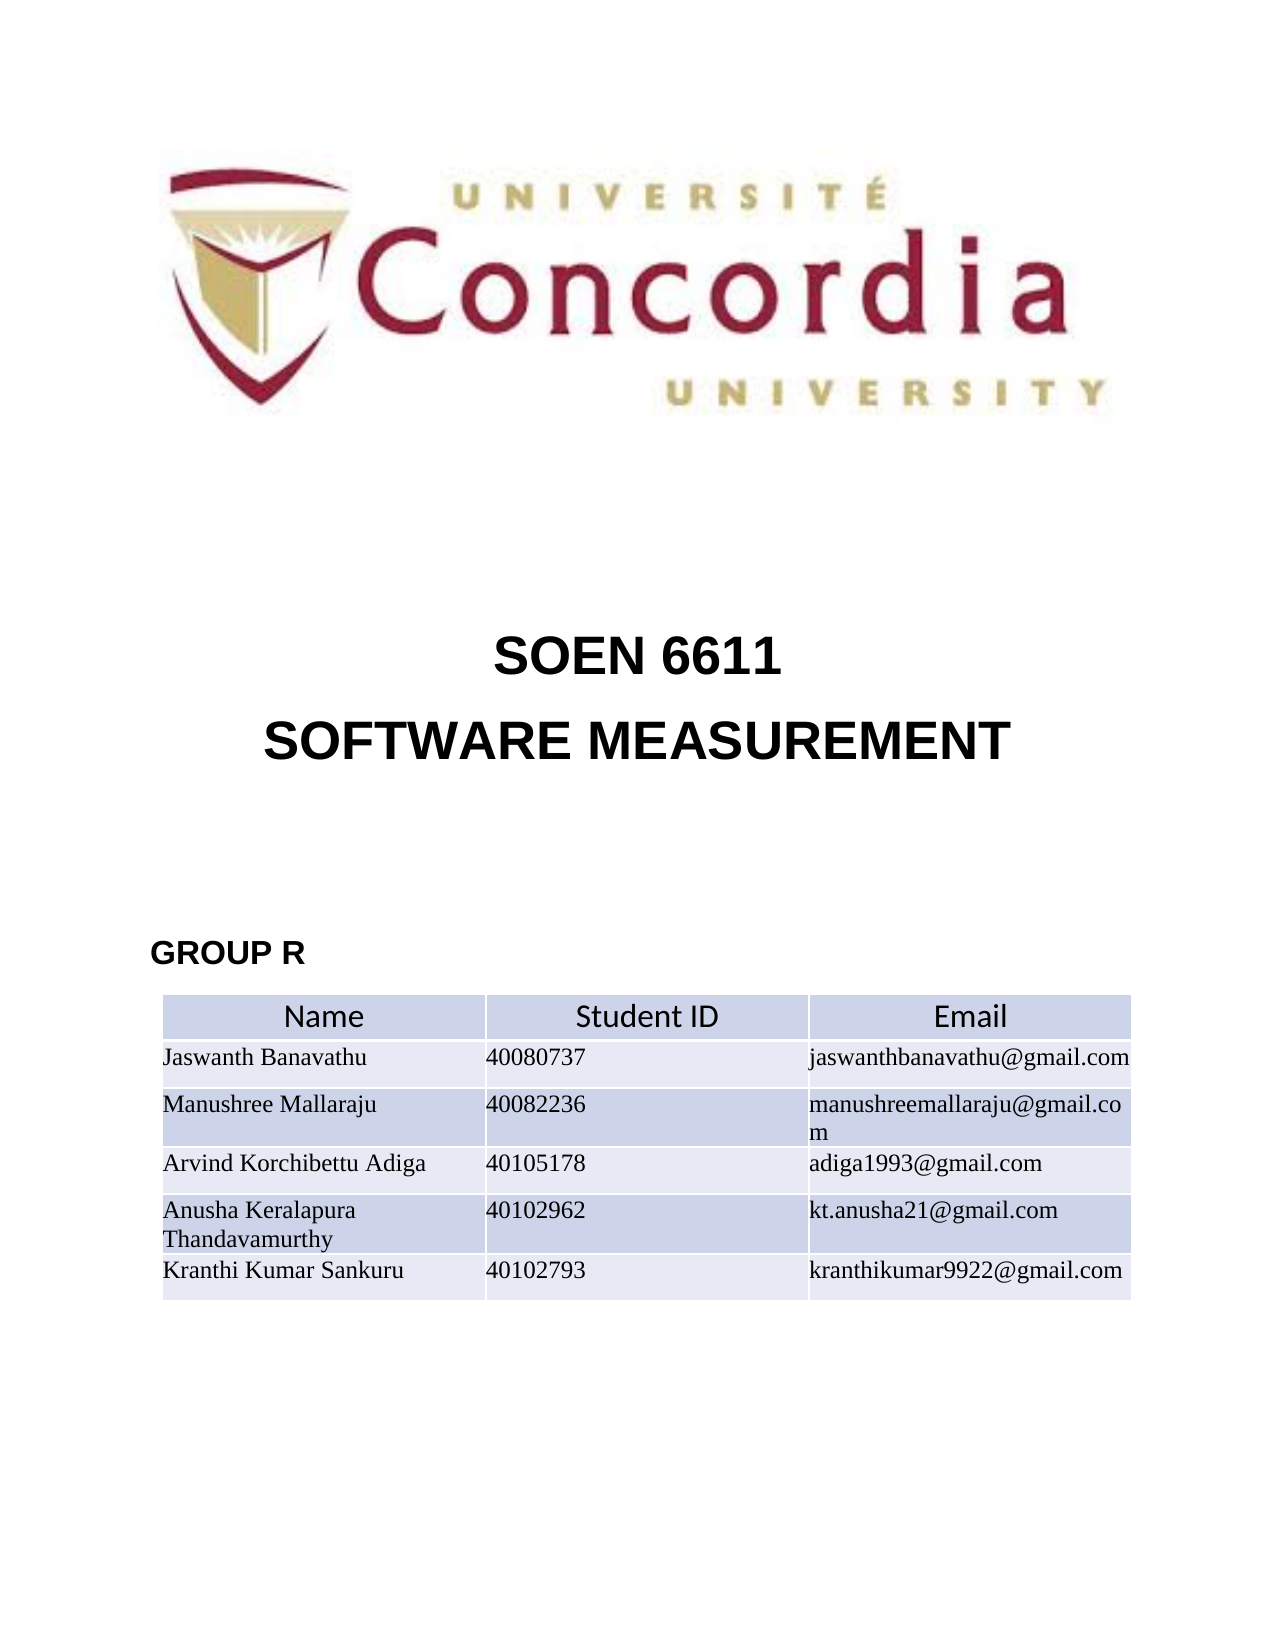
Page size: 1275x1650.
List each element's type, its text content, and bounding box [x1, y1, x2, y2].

table_cell 40105178 [487, 1148, 808, 1193]
text SOEN 6611 [150, 623, 1125, 686]
table_cell 40082236 [487, 1089, 808, 1146]
table_cell adiga1993@gmail.com [810, 1148, 1131, 1193]
table_cell Kranthi Kumar Sankuru [163, 1255, 485, 1300]
table_cell Manushree Mallaraju [163, 1089, 485, 1146]
picture [158, 150, 1117, 425]
text SOFTWARE MEASUREMENT [150, 708, 1125, 771]
table_header Email [810, 995, 1131, 1039]
table_header Student ID [487, 995, 808, 1039]
table_cell Anusha Keralapura Thandavamurthy [163, 1195, 485, 1253]
table_cell kranthikumar9922@gmail.com [810, 1255, 1131, 1300]
table_cell Arvind Korchibettu Adiga [163, 1148, 485, 1193]
table_cell 40102793 [487, 1255, 808, 1300]
table_header Name [163, 995, 485, 1039]
table_cell kt.anusha21@gmail.com [810, 1195, 1131, 1253]
table_cell manushreemallaraju@gmail.com [810, 1089, 1131, 1146]
text GROUP R [150, 933, 1125, 971]
table_cell Jaswanth Banavathu [163, 1042, 485, 1087]
table_cell 40102962 [487, 1195, 808, 1253]
table_cell jaswanthbanavathu@gmail.com [810, 1042, 1131, 1087]
table_cell 40080737 [487, 1042, 808, 1087]
